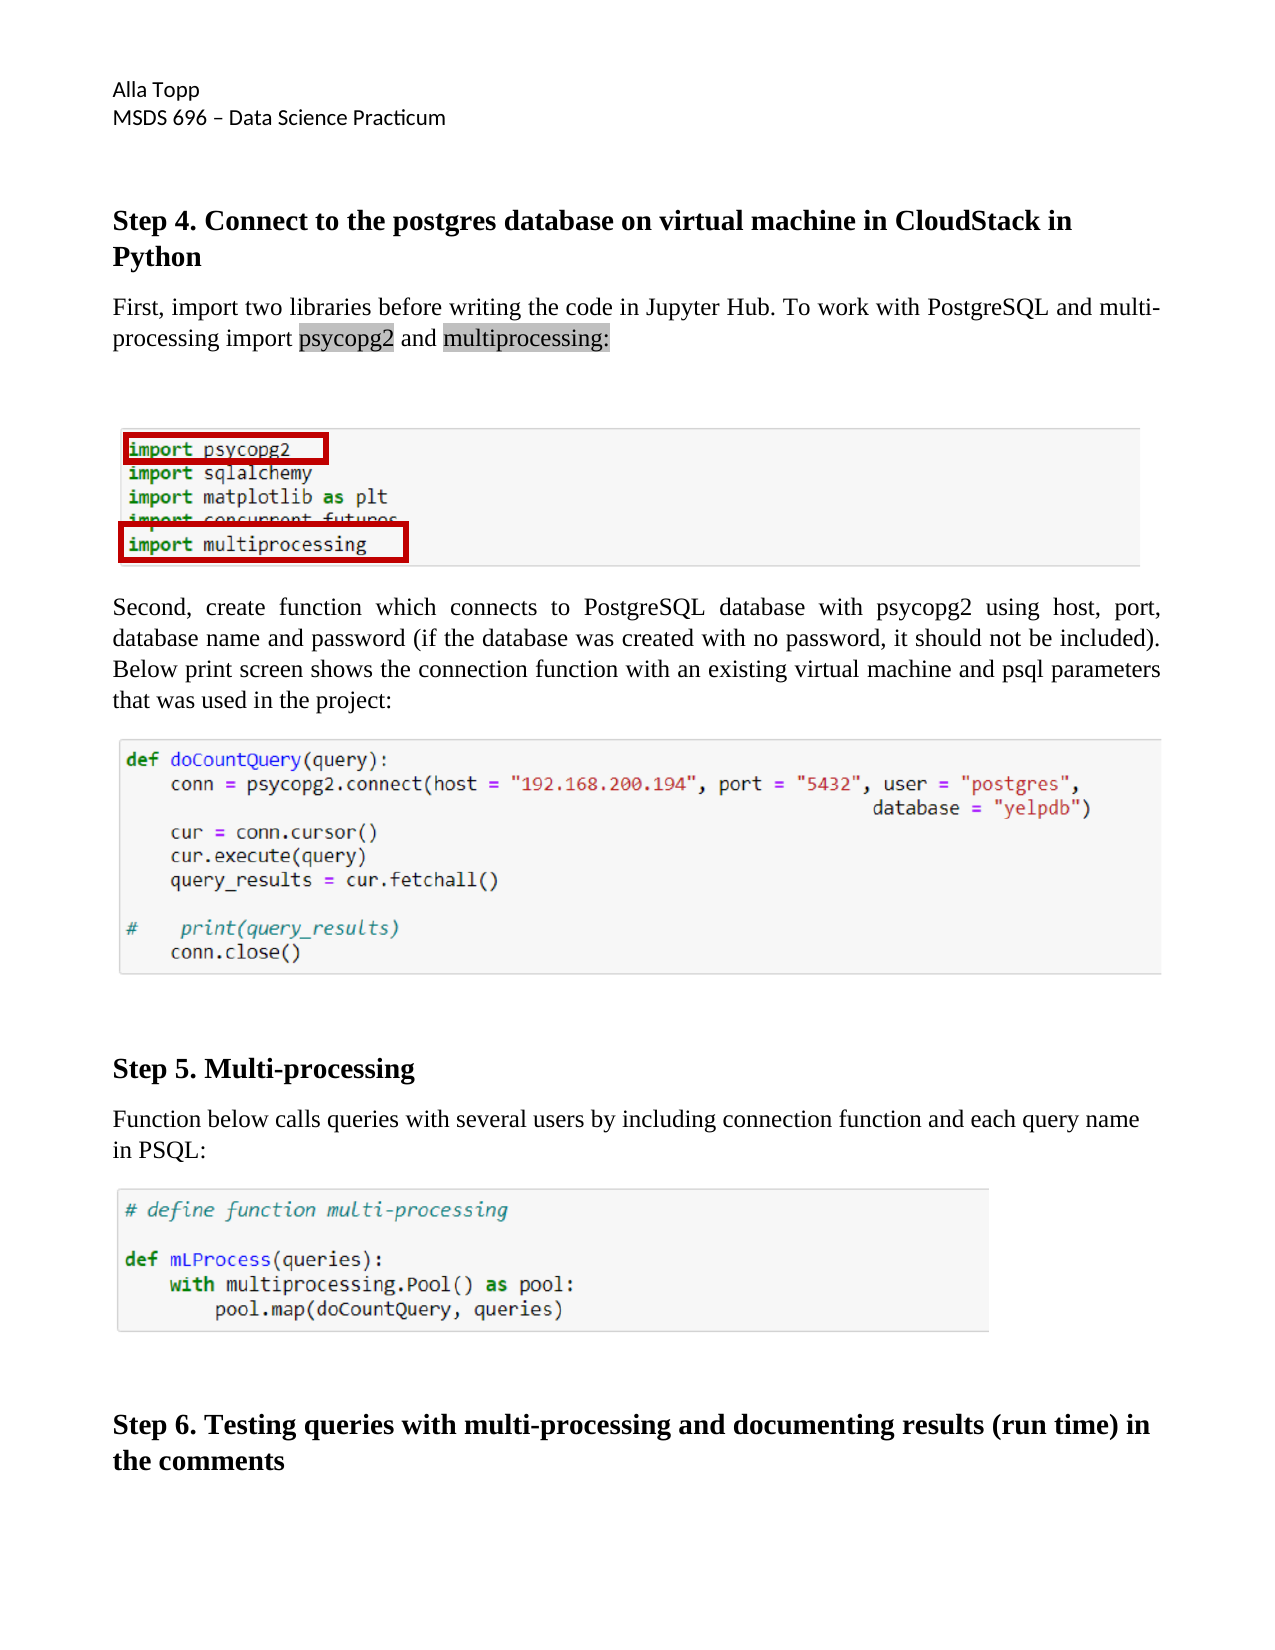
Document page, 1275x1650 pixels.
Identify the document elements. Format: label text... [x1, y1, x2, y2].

text Step 4. Connect to the postgres database on virtual machine in CloudStack in Python [112, 203, 1162, 272]
picture [112, 1183, 989, 1336]
text Step 5. Multi-processing [112, 1052, 1162, 1085]
text Second, create function which connects to PostgreSQL database with psycopg2 using host, port, database name and password (if the database was created with no password, it should not be included). Below print screen shows the connection function with an existing virtual machine and psql parameters that was used in the project: [112, 592, 1162, 714]
text Function below calls queries with several users by including connection function and each query name in PSQL: [112, 1104, 1162, 1164]
picture [112, 732, 1162, 980]
picture [112, 418, 1141, 574]
text Step 6. Testing queries with multi-processing and documenting results (run time) in the comments [112, 1407, 1162, 1477]
text First, import two libraries before writing the code in Jupyter Hub. To work with PostgreSQL and multi-processing import psycopg2 and multiprocessing: [112, 292, 1162, 352]
